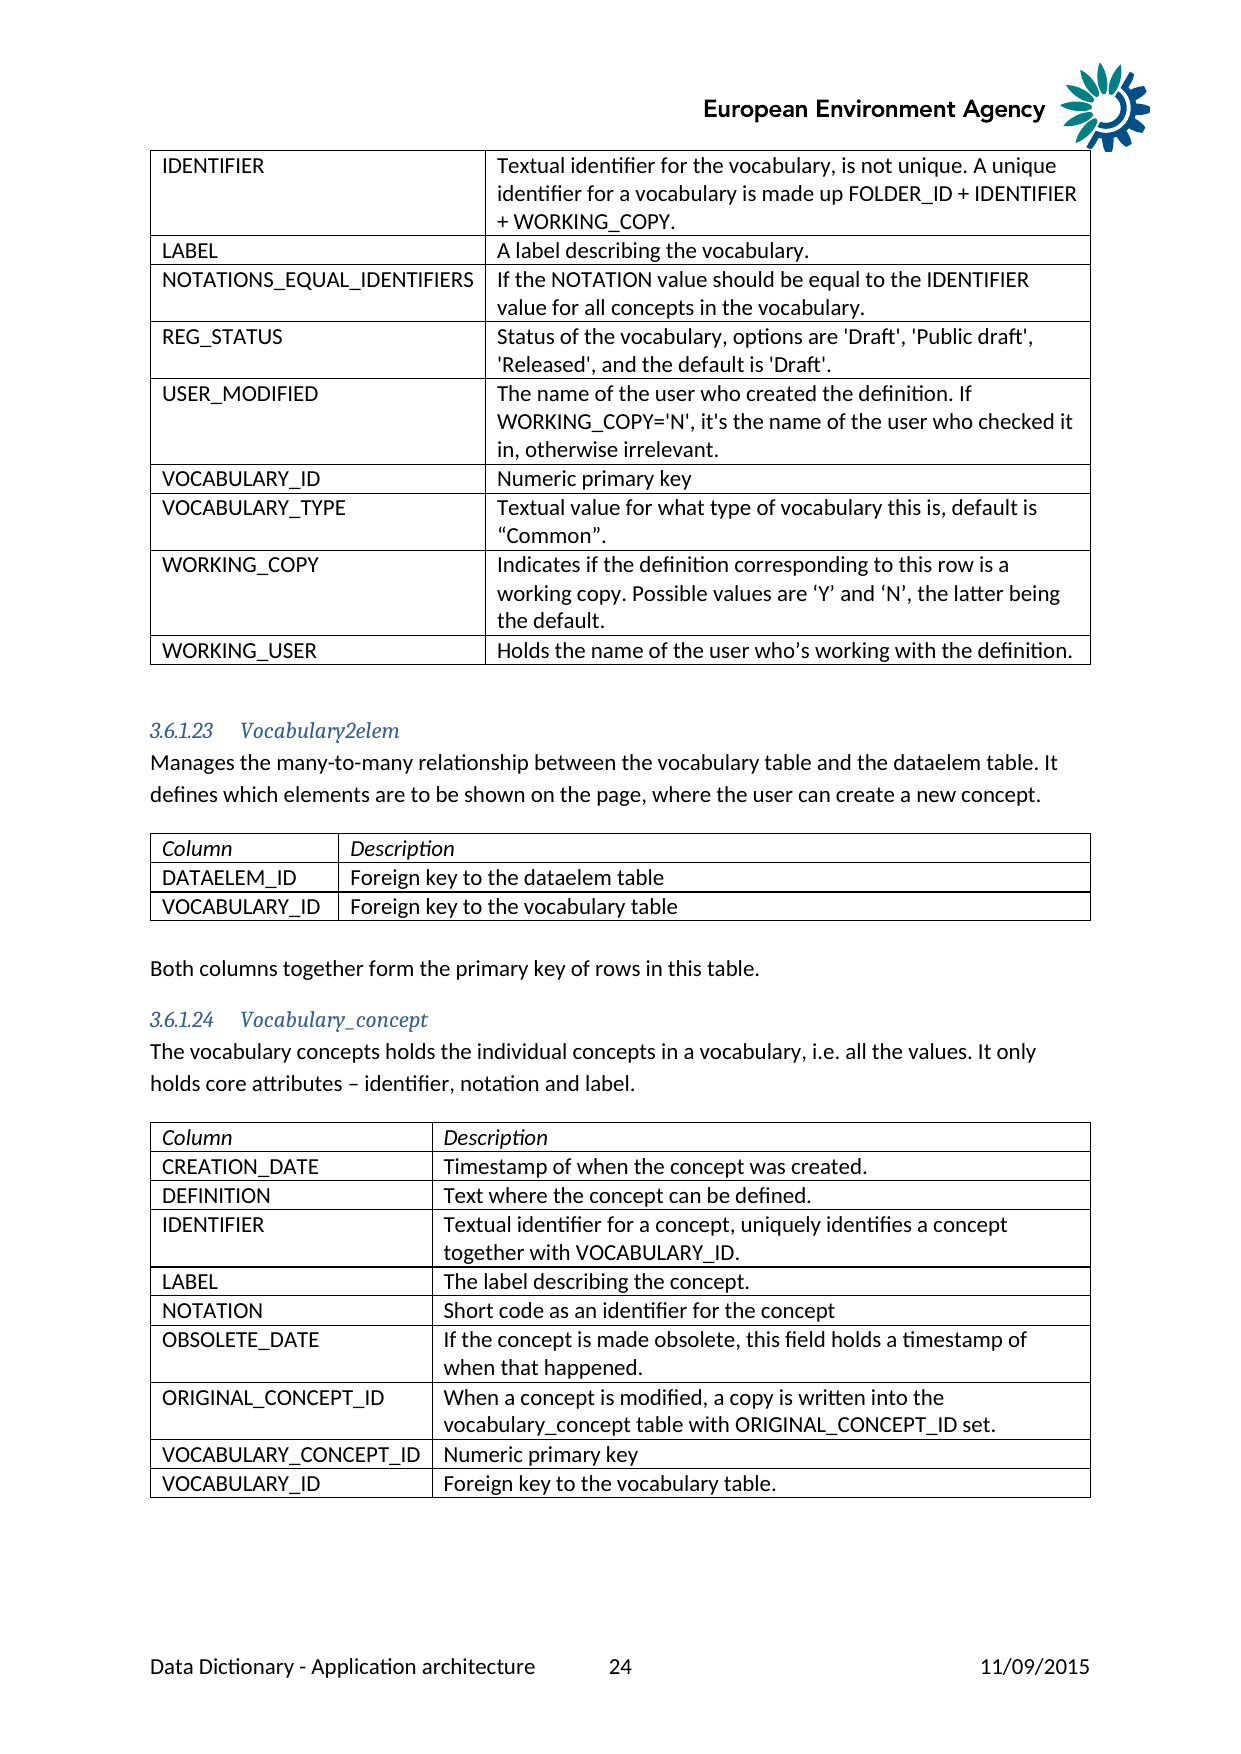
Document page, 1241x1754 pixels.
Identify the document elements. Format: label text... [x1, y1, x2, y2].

table_cell CREATION_DATE [151, 1152, 432, 1180]
table_cell USER_MODIFIED [151, 379, 485, 463]
table_cell Foreign key to the dataelem table [339, 863, 1090, 891]
table_cell The name of the user who created the definition. If WORKING_COPY='N', it's the name of the user who checked it in, otherwise irrelevant. [486, 379, 1090, 463]
subtitle Vocabulary_concept [150, 1007, 1090, 1033]
table_cell VOCABULARY_ID [151, 465, 485, 492]
table_cell Foreign key to the vocabulary table [339, 893, 1090, 920]
table_header Column [151, 1123, 432, 1151]
subtitle Vocabulary2elem [150, 718, 1090, 744]
table_cell Textual value for what type of vocabulary this is, default is “Common”. [486, 494, 1090, 549]
table_cell If the concept is made obsolete, this field holds a timestamp of when that happened. [433, 1326, 1090, 1382]
table_cell VOCABULARY_CONCEPT_ID [151, 1440, 432, 1468]
table_cell Holds the name of the user who’s working with the definition. [486, 636, 1090, 664]
table_cell NOTATION [151, 1296, 432, 1324]
table_cell OBSOLETE_DATE [151, 1326, 432, 1382]
table_cell VOCABULARY_TYPE [151, 494, 485, 549]
table_cell LABEL [151, 1268, 432, 1295]
table_cell LABEL [151, 236, 485, 264]
table_cell Indicates if the definition corresponding to this row is a working copy. Possible values are ‘Y’ and ‘N’, the latter being the default. [486, 551, 1090, 635]
table_cell The label describing the concept. [433, 1268, 1090, 1295]
table_cell DEFINITION [151, 1181, 432, 1209]
table_cell When a concept is modified, a copy is written into the vocabulary_concept table with ORIGINAL_CONCEPT_ID set. [433, 1383, 1090, 1439]
table_cell VOCABULARY_ID [151, 1469, 432, 1497]
table_header Description [433, 1123, 1090, 1151]
text Manages the many-to-many relationship between the vocabulary table and the dataelem table. It defines which elements are to be shown on the page, where the user can create a new concept. [150, 748, 1090, 808]
table_cell A label describing the vocabulary. [486, 236, 1090, 264]
table_cell Numeric primary key [433, 1440, 1090, 1468]
table_cell IDENTIFIER [151, 151, 485, 235]
table_cell DATAELEM_ID [151, 863, 338, 891]
table_cell Numeric primary key [486, 465, 1090, 492]
table_cell NOTATIONS_EQUAL_IDENTIFIERS [151, 265, 485, 321]
table_cell WORKING_COPY [151, 551, 485, 635]
table_cell WORKING_USER [151, 636, 485, 664]
text The vocabulary concepts holds the individual concepts in a vocabulary, i.e. all the values. It only holds core attributes – identifier, notation and label. [150, 1037, 1090, 1097]
table_cell Text where the concept can be defined. [433, 1181, 1090, 1209]
table_cell Textual identifier for the vocabulary, is not unique. A unique identifier for a vocabulary is made up FOLDER_ID + IDENTIFIER + WORKING_COPY. [486, 151, 1090, 235]
table_header Column [151, 834, 338, 862]
table_cell IDENTIFIER [151, 1210, 432, 1266]
table_cell Foreign key to the vocabulary table. [433, 1469, 1090, 1497]
table_cell ORIGINAL_CONCEPT_ID [151, 1383, 432, 1439]
table_cell VOCABULARY_ID [151, 893, 338, 920]
table_cell REG_STATUS [151, 322, 485, 378]
table_cell Short code as an identifier for the concept [433, 1296, 1090, 1324]
table_cell Timestamp of when the concept was created. [433, 1152, 1090, 1180]
table_cell Status of the vocabulary, options are 'Draft', 'Public draft', 'Released', and the default is 'Draft'. [486, 322, 1090, 378]
table_cell Textual identifier for a concept, uniquely identifies a concept together with VOCABULARY_ID. [433, 1210, 1090, 1266]
table_header Description [339, 834, 1090, 862]
table_cell If the NOTATION value should be equal to the IDENTIFIER value for all concepts in the vocabulary. [486, 265, 1090, 321]
text Both columns together form the primary key of rows in this table. [150, 921, 1090, 982]
